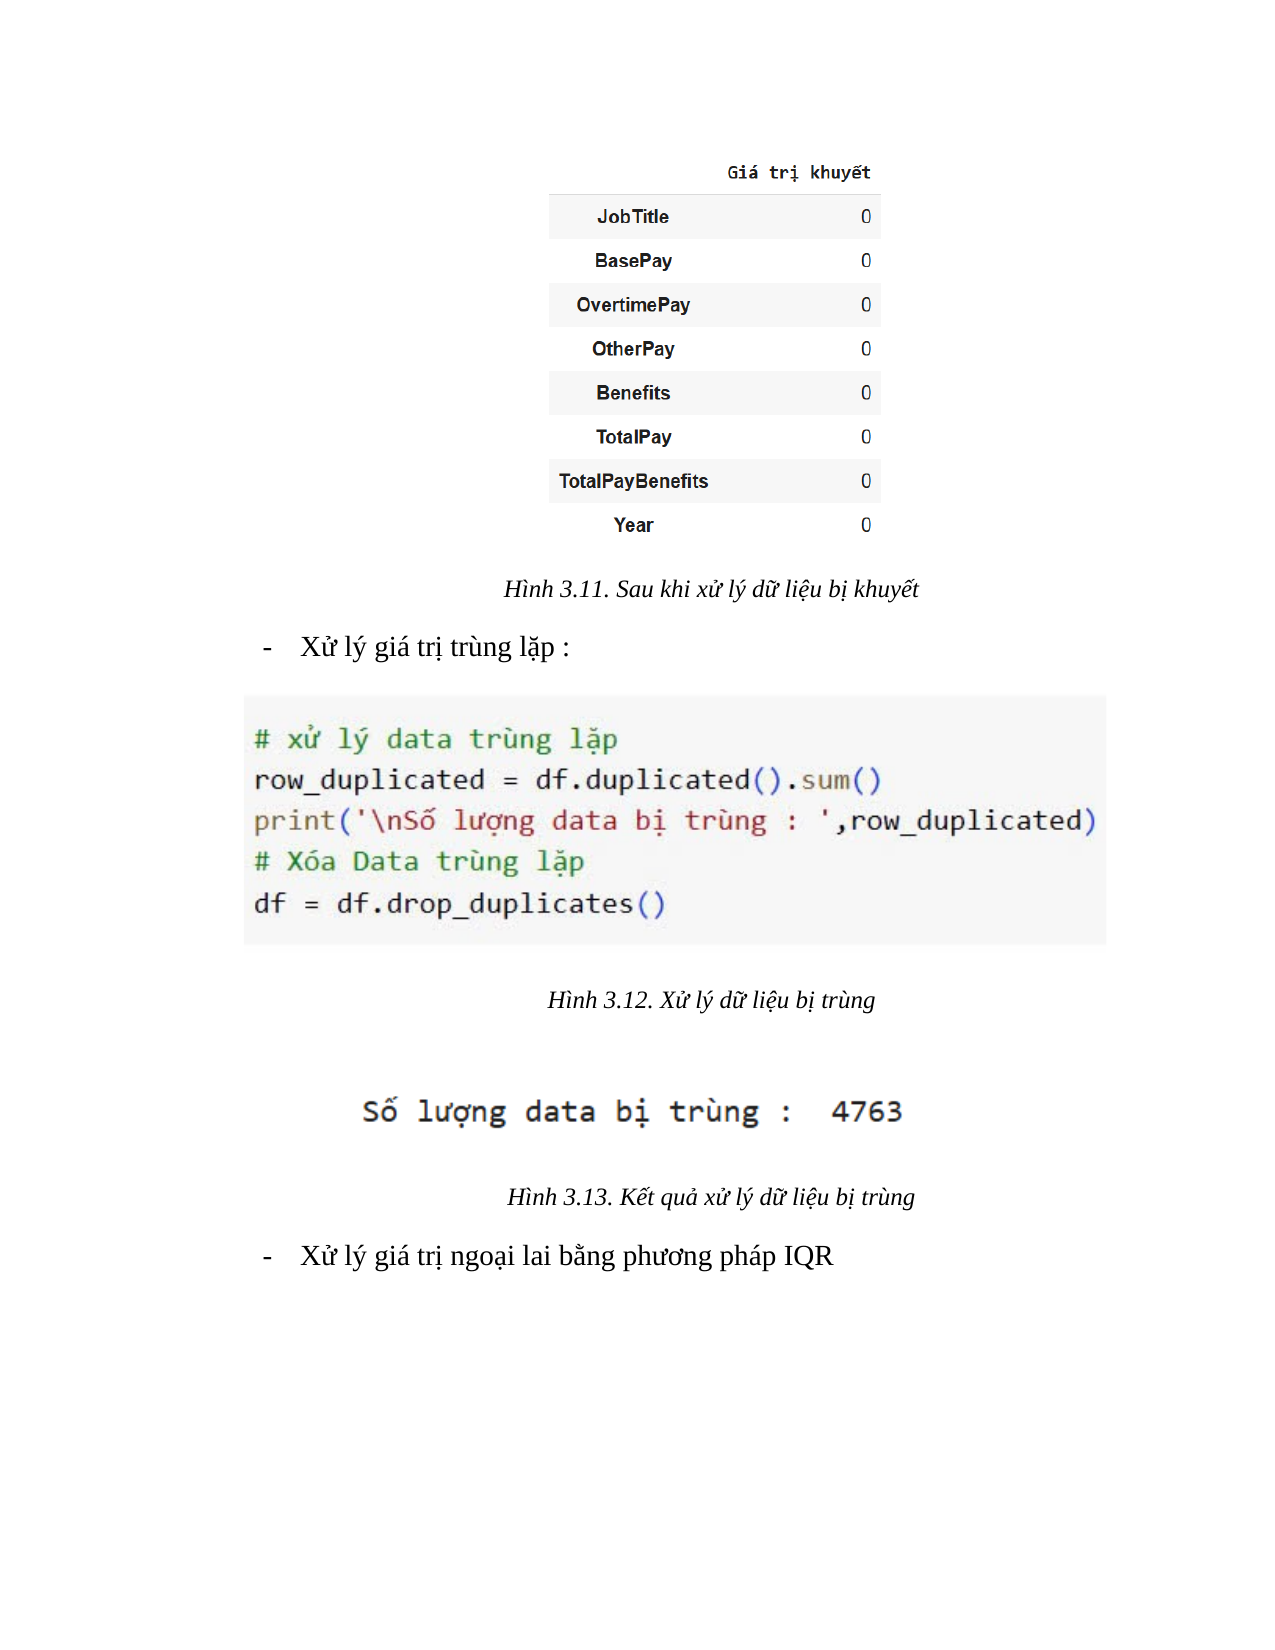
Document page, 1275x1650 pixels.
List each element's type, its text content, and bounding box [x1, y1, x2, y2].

text Hình 3.13. Kết quả xử lý dữ liệu bị trùng [225, 1182, 1125, 1211]
list Xử lý giá trị ngoại lai bằng phương pháp IQR [225, 1238, 1125, 1272]
text Hình 3.11. Sau khi xử lý dữ liệu bị khuyết [225, 574, 1125, 602]
list Xử lý giá trị trùng lặp : [225, 629, 1125, 663]
text Hình 3.12. Xử lý dữ liệu bị trùng [225, 985, 1125, 1013]
picture [342, 1040, 1008, 1155]
picture [539, 150, 886, 547]
picture [243, 692, 1107, 957]
